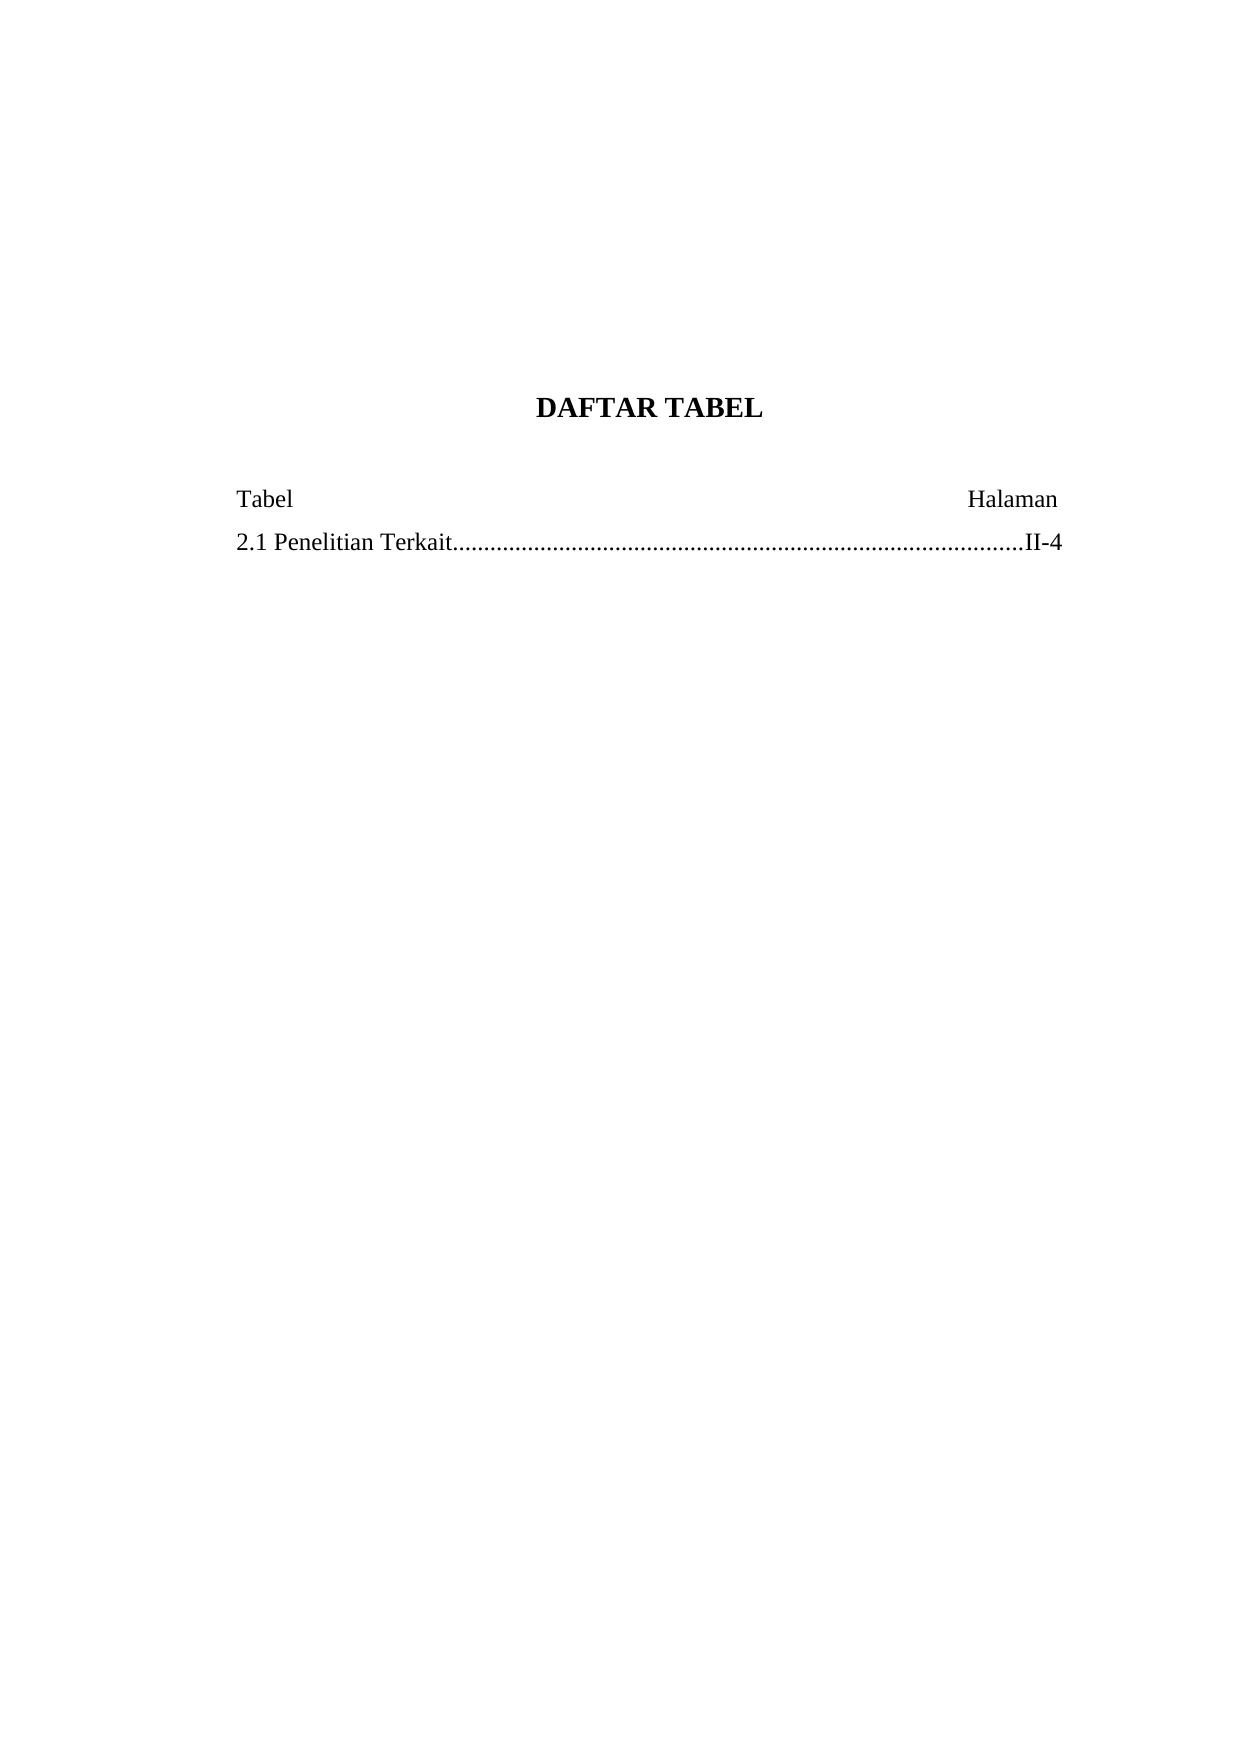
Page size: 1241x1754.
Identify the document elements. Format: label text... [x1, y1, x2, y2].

text Tabel Halaman [236, 484, 1063, 513]
subtitle DAFTAR TABEL [236, 391, 1063, 424]
text 2.1 Penelitian Terkait II-4 [236, 527, 1063, 556]
